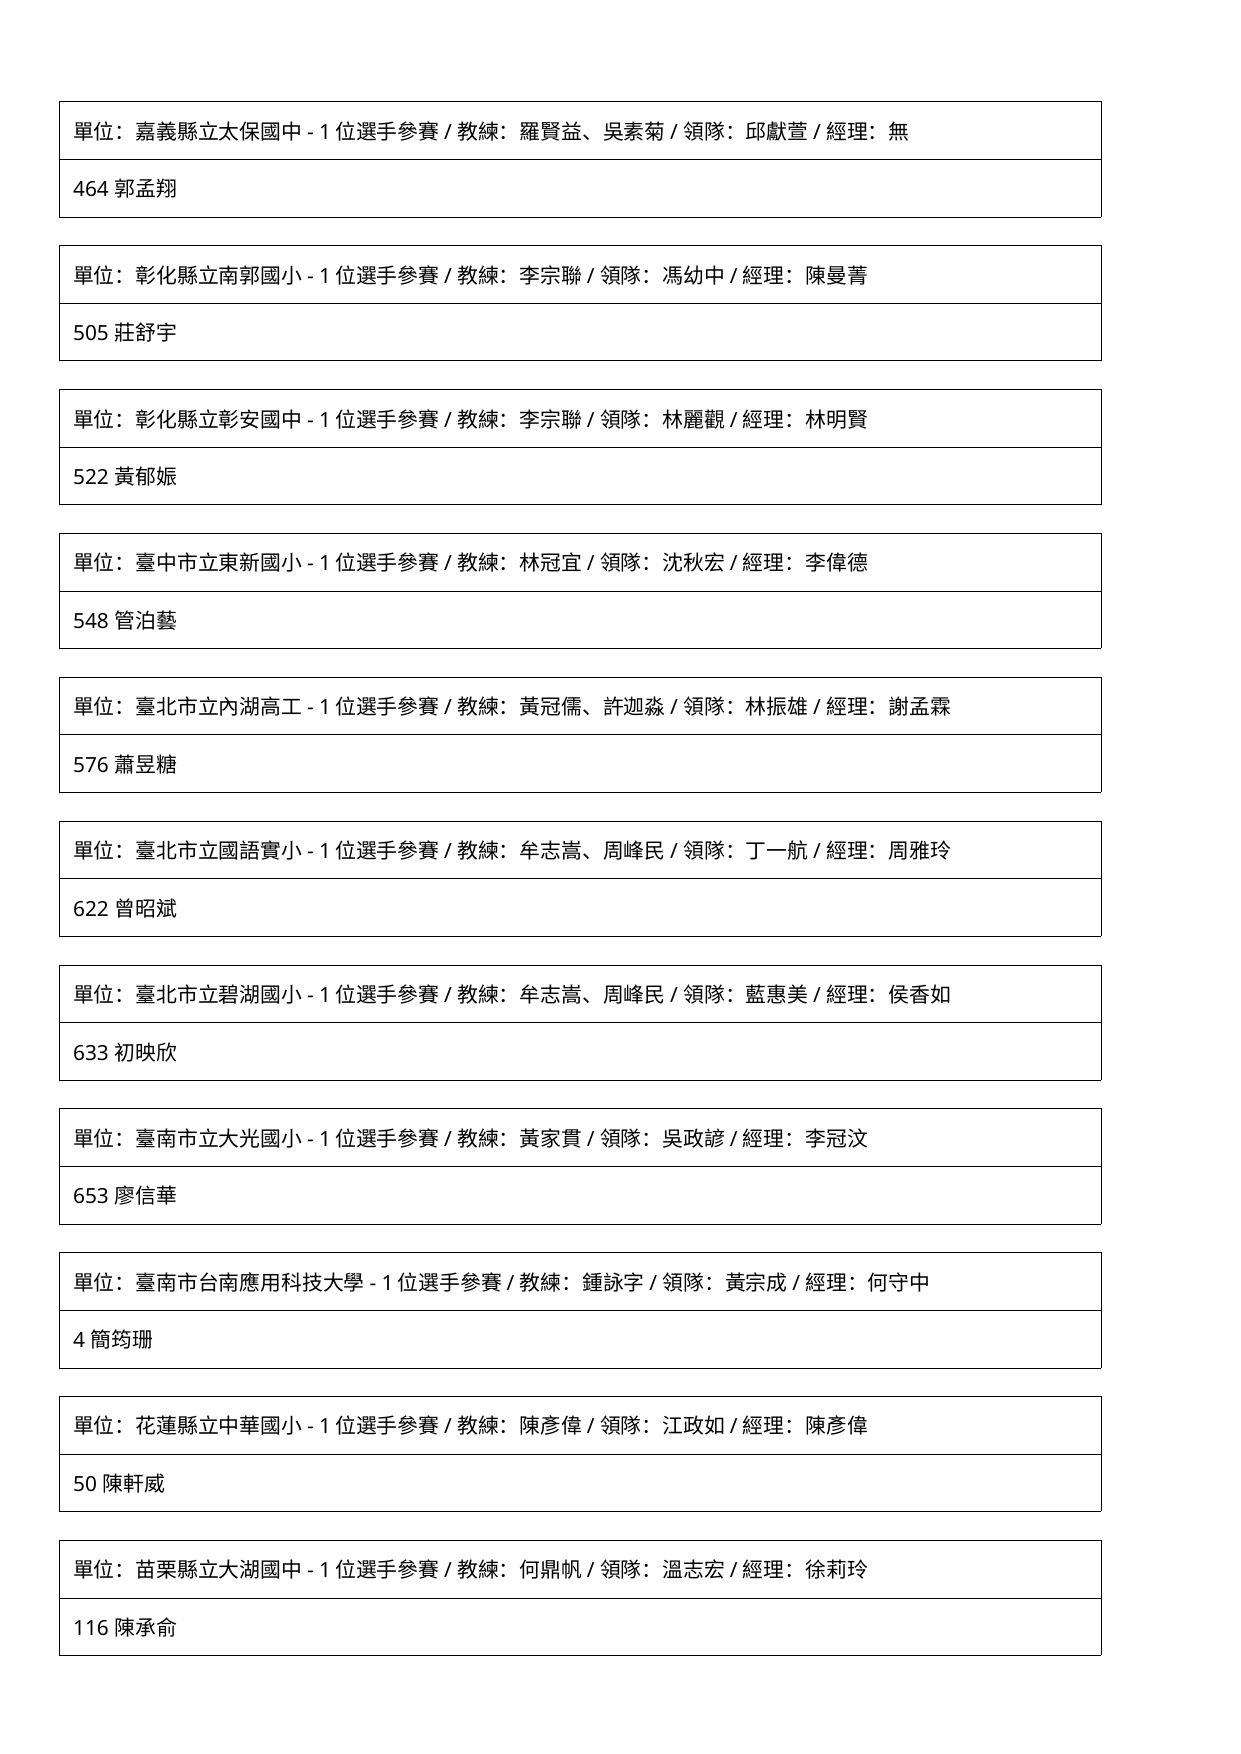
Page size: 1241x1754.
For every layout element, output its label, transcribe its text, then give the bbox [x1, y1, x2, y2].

table_header 633 初映欣 [60, 1023, 1101, 1080]
table_header 單位：彰化縣立彰安國中 - 1位選手參賽 / 教練：李宗聯 / 領隊：林麗觀 / 經理：林明賢 [60, 390, 1101, 447]
table_header 522 黃郁娠 [60, 448, 1101, 504]
table_header 653 廖信華 [60, 1167, 1101, 1223]
table_header 464 郭孟翔 [60, 160, 1101, 217]
table_header 116 陳承俞 [60, 1599, 1101, 1655]
table_header 單位：臺南市台南應用科技大學 - 1位選手參賽 / 教練：鍾詠字 / 領隊：黃宗成 / 經理：何守中 [60, 1253, 1101, 1310]
table_header 50 陳軒威 [60, 1455, 1101, 1511]
table_header 單位：臺北市立內湖高工 - 1位選手參賽 / 教練：黃冠儒、許迦淼 / 領隊：林振雄 / 經理：謝孟霖 [60, 678, 1101, 734]
table_header 548 管泊藝 [60, 592, 1101, 648]
table_header 4 簡筠珊 [60, 1311, 1101, 1367]
table_header 622 曾昭斌 [60, 879, 1101, 936]
table_header 單位：嘉義縣立太保國中 - 1位選手參賽 / 教練：羅賢益、吳素菊 / 領隊：邱獻萱 / 經理：無 [60, 102, 1101, 159]
table_header 單位：彰化縣立南郭國小 - 1位選手參賽 / 教練：李宗聯 / 領隊：馮幼中 / 經理：陳曼菁 [60, 246, 1101, 303]
table_header 505 莊舒宇 [60, 304, 1101, 360]
table_header 單位：苗栗縣立大湖國中 - 1位選手參賽 / 教練：何鼎帆 / 領隊：溫志宏 / 經理：徐莉玲 [60, 1541, 1101, 1597]
table_header 單位：臺南市立大光國小 - 1位選手參賽 / 教練：黃家貫 / 領隊：吳政諺 / 經理：李冠汶 [60, 1109, 1101, 1166]
table_header 單位：臺北市立國語實小 - 1位選手參賽 / 教練：牟志嵩、周峰民 / 領隊：丁一航 / 經理：周雅玲 [60, 822, 1101, 878]
table_header 576 蕭昱糖 [60, 735, 1101, 792]
table_header 單位：臺中市立東新國小 - 1位選手參賽 / 教練：林冠宜 / 領隊：沈秋宏 / 經理：李偉德 [60, 534, 1101, 591]
table_header 單位：花蓮縣立中華國小 - 1位選手參賽 / 教練：陳彥偉 / 領隊：江政如 / 經理：陳彥偉 [60, 1397, 1101, 1454]
table_header 單位：臺北市立碧湖國小 - 1位選手參賽 / 教練：牟志嵩、周峰民 / 領隊：藍惠美 / 經理：侯香如 [60, 966, 1101, 1022]
